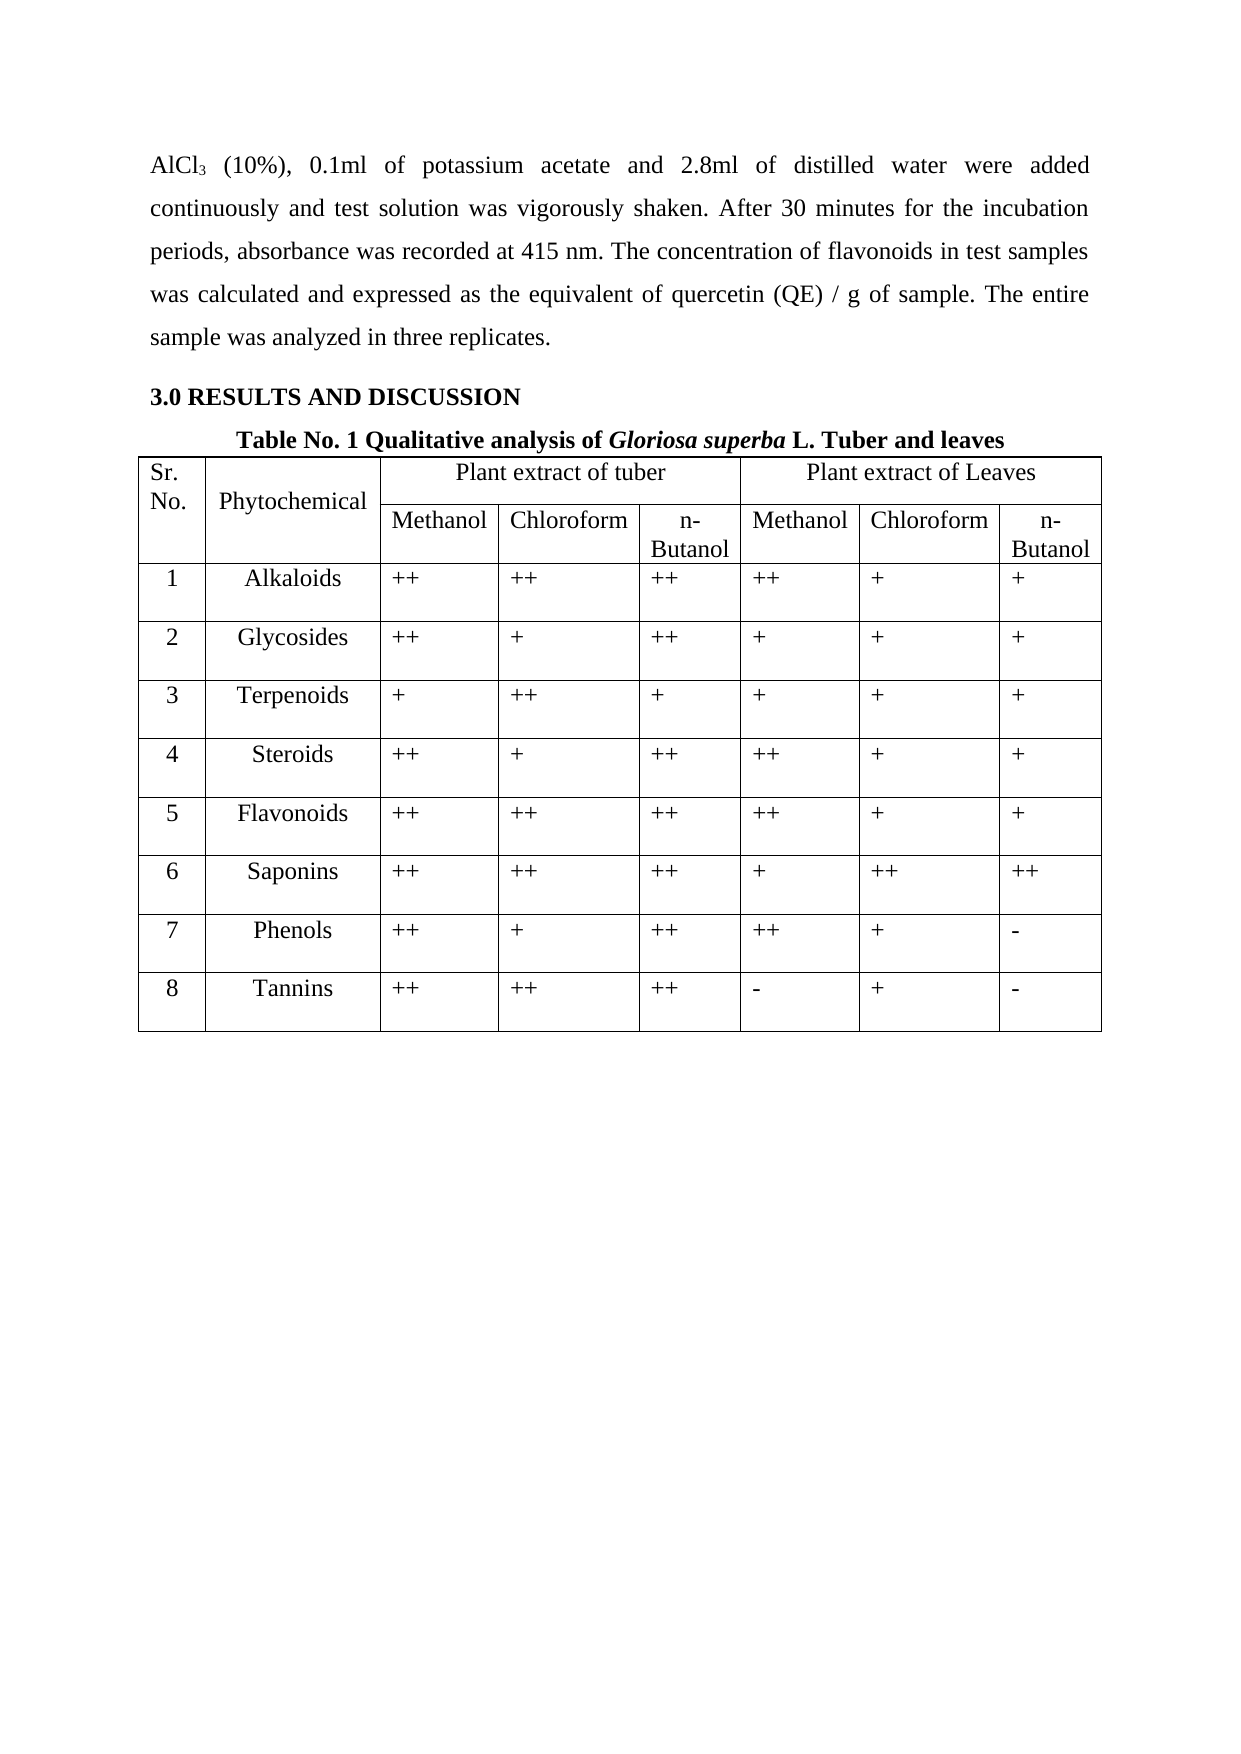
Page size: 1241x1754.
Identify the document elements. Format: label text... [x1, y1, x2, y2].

table_cell + [741, 681, 859, 738]
table_cell ++ [499, 681, 639, 738]
table_cell ++ [381, 915, 498, 972]
table_cell ++ [640, 973, 740, 1031]
table_cell - [741, 973, 859, 1031]
table_cell + [640, 681, 740, 738]
table_cell ++ [381, 564, 498, 621]
table_cell Saponins [206, 856, 380, 914]
table_cell 7 [139, 915, 205, 972]
table_cell Flavonoids [206, 798, 380, 855]
table_cell + [860, 564, 999, 621]
table_cell + [860, 739, 999, 797]
table_cell ++ [381, 856, 498, 914]
text Table No. 1 Qualitative analysis of Gloriosa superba L. Tuber and leaves [150, 425, 1090, 454]
table_cell + [381, 681, 498, 738]
table_cell ++ [381, 622, 498, 679]
table_cell + [741, 622, 859, 679]
table_cell n-Butanol [1000, 505, 1101, 562]
table_cell ++ [640, 739, 740, 797]
table_cell ++ [381, 973, 498, 1031]
table_cell 2 [139, 622, 205, 679]
table_cell 6 [139, 856, 205, 914]
table_cell Steroids [206, 739, 380, 797]
table_cell Alkaloids [206, 564, 380, 621]
table_cell + [860, 681, 999, 738]
table_cell + [741, 856, 859, 914]
table_cell - [1000, 915, 1101, 972]
table_cell 3 [139, 681, 205, 738]
table_cell ++ [381, 739, 498, 797]
table_cell ++ [741, 564, 859, 621]
table_cell ++ [499, 973, 639, 1031]
table_cell ++ [381, 798, 498, 855]
table_cell + [1000, 564, 1101, 621]
table_cell + [860, 798, 999, 855]
table_cell + [1000, 739, 1101, 797]
table_cell ++ [640, 915, 740, 972]
table_cell ++ [499, 856, 639, 914]
table_cell ++ [499, 798, 639, 855]
table_cell + [499, 622, 639, 679]
table_cell ++ [499, 564, 639, 621]
table_cell Chloroform [499, 505, 639, 562]
table_cell 5 [139, 798, 205, 855]
table_cell Tannins [206, 973, 380, 1031]
table_header Phytochemical [206, 458, 380, 562]
table_cell Phenols [206, 915, 380, 972]
table_cell ++ [741, 739, 859, 797]
table_cell + [860, 915, 999, 972]
table_cell ++ [640, 798, 740, 855]
table_cell ++ [640, 856, 740, 914]
table_cell ++ [860, 856, 999, 914]
table_cell + [860, 622, 999, 679]
table_cell 4 [139, 739, 205, 797]
table_cell 1 [139, 564, 205, 621]
table_cell Methanol [741, 505, 859, 562]
table_cell Chloroform [860, 505, 999, 562]
table_cell Methanol [381, 505, 498, 562]
table_cell ++ [741, 915, 859, 972]
table_header Plant extract of Leaves [741, 458, 1101, 504]
table_cell + [860, 973, 999, 1031]
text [150, 150, 1090, 351]
table_cell + [1000, 681, 1101, 738]
table_cell + [1000, 798, 1101, 855]
table_cell n-Butanol [640, 505, 740, 562]
table_cell - [1000, 973, 1101, 1031]
table_cell + [499, 739, 639, 797]
table_header Sr. No. [139, 458, 205, 562]
table_cell ++ [640, 564, 740, 621]
table_cell + [499, 915, 639, 972]
table_cell Glycosides [206, 622, 380, 679]
table_cell 8 [139, 973, 205, 1031]
text 3.0 RESULTS AND DISCUSSION [150, 382, 1090, 411]
table_header Plant extract of tuber [381, 458, 740, 504]
table_cell Terpenoids [206, 681, 380, 738]
table_cell ++ [741, 798, 859, 855]
table_cell ++ [640, 622, 740, 679]
table_cell ++ [1000, 856, 1101, 914]
table_cell + [1000, 622, 1101, 679]
